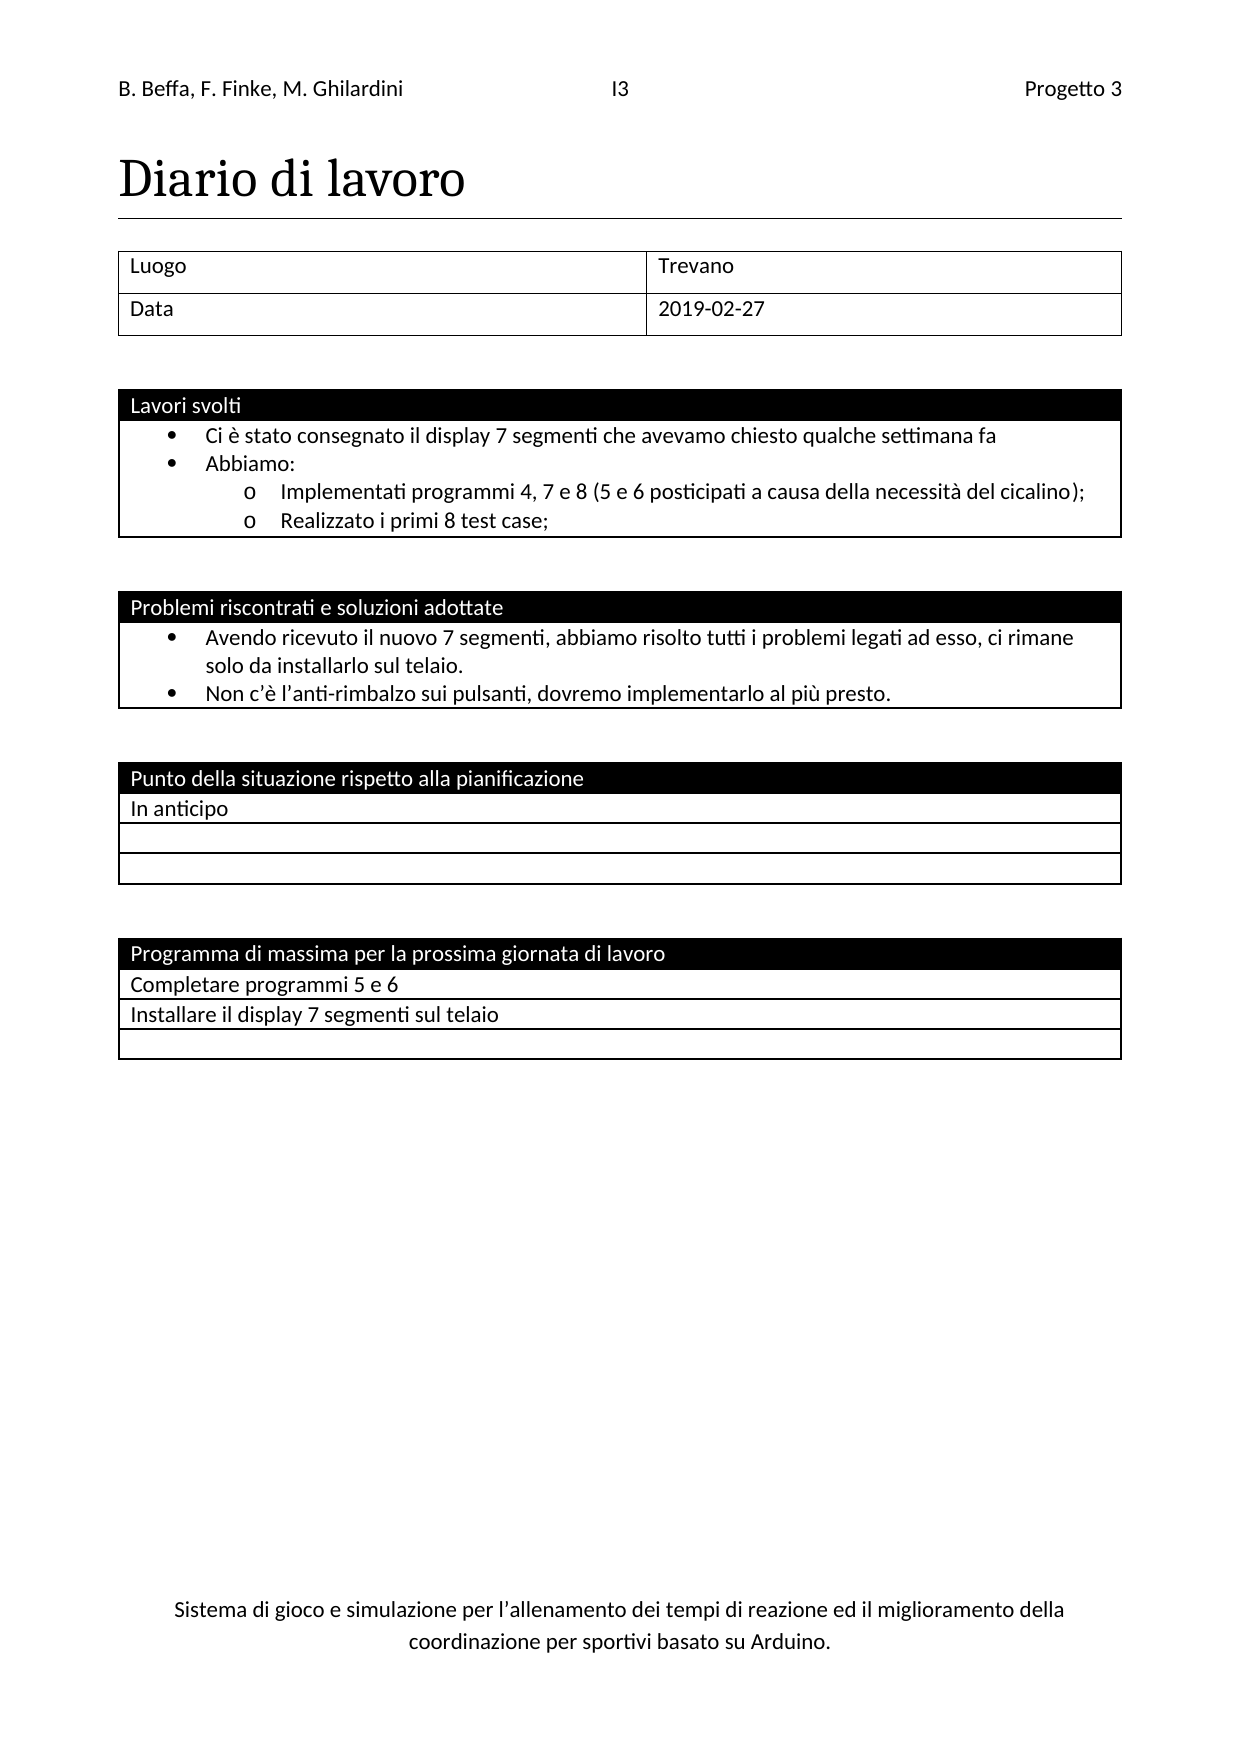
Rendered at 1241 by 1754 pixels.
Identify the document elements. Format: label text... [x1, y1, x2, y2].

table_cell Ci è stato consegnato il display 7 segmenti che avevamo chiesto qualche settimana fa Abbiamo: Implementati programmi 4, 7 e 8 (5 e 6 posticipati a causa della necessità del cicalino); Realizzato i primi 8 test case; [120, 421, 1120, 536]
table_cell [120, 854, 1120, 882]
table_cell Installare il display 7 segmenti sul telaio [120, 1000, 1120, 1028]
table_cell Completare programmi 5 e 6 [120, 970, 1120, 998]
table_cell 2019-02-27 [647, 294, 1121, 335]
table_header Programma di massima per la prossima giornata di lavoro [120, 940, 1120, 968]
table_header Punto della situazione rispetto alla pianificazione [120, 764, 1120, 792]
table_cell Data [119, 294, 646, 335]
table_cell [120, 824, 1120, 852]
title Diario di lavoro [118, 148, 1122, 218]
table_cell In anticipo [120, 794, 1120, 822]
table_cell Avendo ricevuto il nuovo 7 segmenti, abbiamo risolto tutti i problemi legati ad esso, ci rimane solo da installarlo sul telaio. Non c’è l’anti-rimbalzo sui pulsanti, dovremo implementarlo al più presto. [120, 623, 1120, 707]
table_header Problemi riscontrati e soluzioni adottate [120, 593, 1120, 621]
table_header Lavori svolti [120, 391, 1120, 419]
table_cell [120, 1030, 1120, 1058]
table_header Luogo [119, 252, 646, 293]
table_header Trevano [647, 252, 1121, 293]
